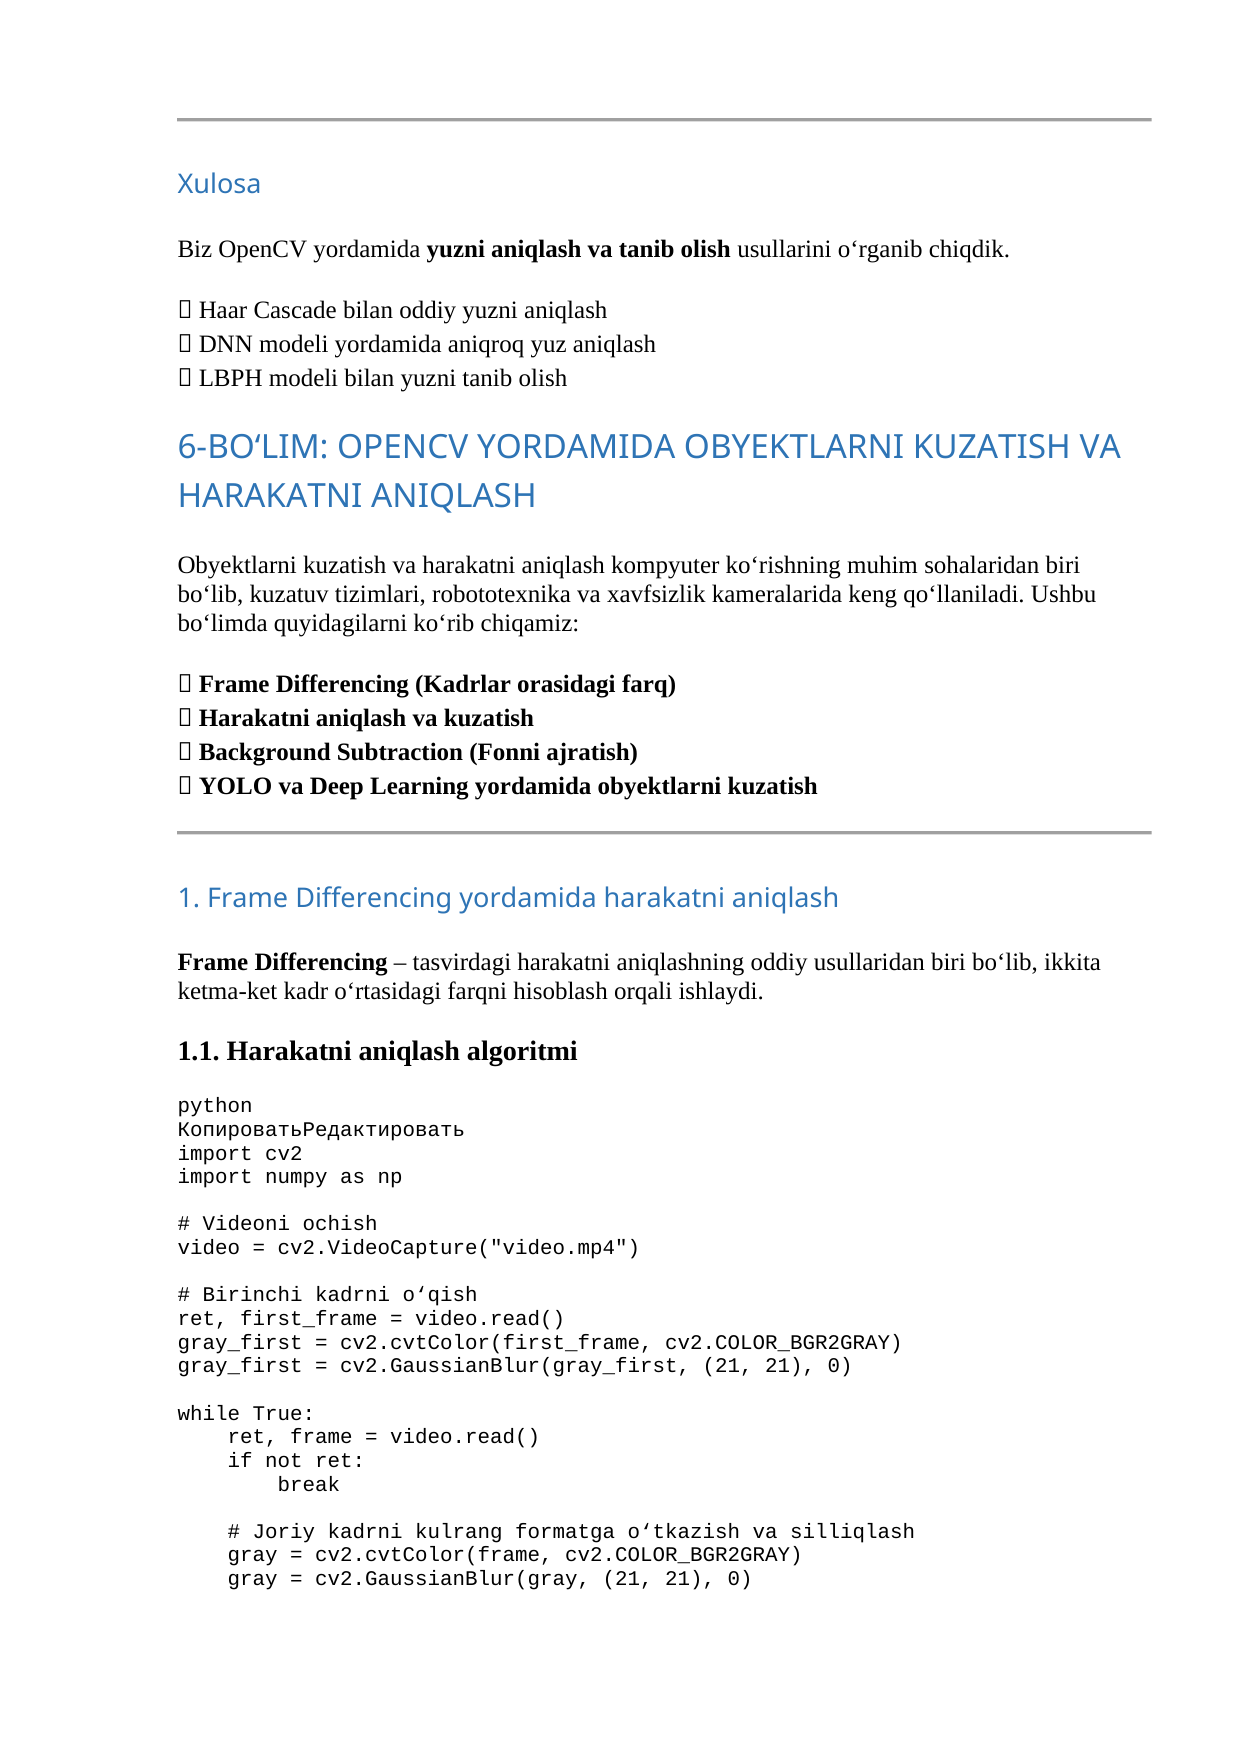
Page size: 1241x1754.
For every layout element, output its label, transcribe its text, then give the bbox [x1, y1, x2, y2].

subtitle 6-BO‘LIM: OPENCV YORDAMIDA OBYEKTLARNI KUZATISH VA HARAKATNI ANIQLASH [177, 423, 1152, 518]
text # Birinchi kadrni o‘qish [177, 1284, 1152, 1308]
text # Joriy kadrni kulrang formatga o‘tkazish va silliqlash [177, 1521, 1152, 1544]
text ✅ Frame Differencing (Kadrlar orasidagi farq) ✅ Harakatni aniqlash va kuzatish ✅ Background Subtraction (Fonni ajratish) ✅ YOLO va Deep Learning yordamida obyektlarni kuzatish [177, 666, 1152, 802]
text ret, first_frame = video.read() [177, 1308, 1152, 1332]
text КопироватьРедактировать [177, 1119, 1152, 1142]
text while True: [177, 1403, 1152, 1426]
text gray_first = cv2.GaussianBlur(gray_first, (21, 21), 0) [177, 1355, 1152, 1379]
text video = cv2.VideoCapture("video.mp4") [177, 1237, 1152, 1261]
text import cv2 [177, 1142, 1152, 1166]
text break [177, 1473, 1152, 1497]
text python [177, 1095, 1152, 1119]
subtitle 1. Frame Differencing yordamida harakatni aniqlash [177, 878, 1152, 915]
text Frame Differencing – tasvirdagi harakatni aniqlashning oddiy usullaridan biri bo‘lib, ikkita ketma-ket kadr o‘rtasidagi farqni hisoblash orqali ishlaydi. [177, 947, 1152, 1004]
subtitle Xulosa [177, 165, 1152, 202]
text ✅ Haar Cascade bilan oddiy yuzni aniqlash ✅ DNN modeli yordamida aniqroq yuz aniqlash ✅ LBPH modeli bilan yuzni tanib olish [177, 292, 1152, 394]
text gray = cv2.GaussianBlur(gray, (21, 21), 0) [177, 1568, 1152, 1592]
text Biz OpenCV yordamida yuzni aniqlash va tanib olish usullarini o‘rganib chiqdik. [177, 234, 1152, 263]
subtitle 1.1. Harakatni aniqlash algoritmi [177, 1034, 1152, 1066]
text ret, frame = video.read() [177, 1426, 1152, 1450]
text gray = cv2.cvtColor(frame, cv2.COLOR_BGR2GRAY) [177, 1544, 1152, 1568]
text import numpy as np [177, 1166, 1152, 1190]
text if not ret: [177, 1450, 1152, 1473]
text gray_first = cv2.cvtColor(first_frame, cv2.COLOR_BGR2GRAY) [177, 1332, 1152, 1355]
text Obyektlarni kuzatish va harakatni aniqlash kompyuter ko‘rishning muhim sohalaridan biri bo‘lib, kuzatuv tizimlari, robototexnika va xavfsizlik kameralarida keng qo‘llaniladi. Ushbu bo‘limda quyidagilarni ko‘rib chiqamiz: [177, 550, 1152, 637]
text # Videoni ochish [177, 1213, 1152, 1237]
